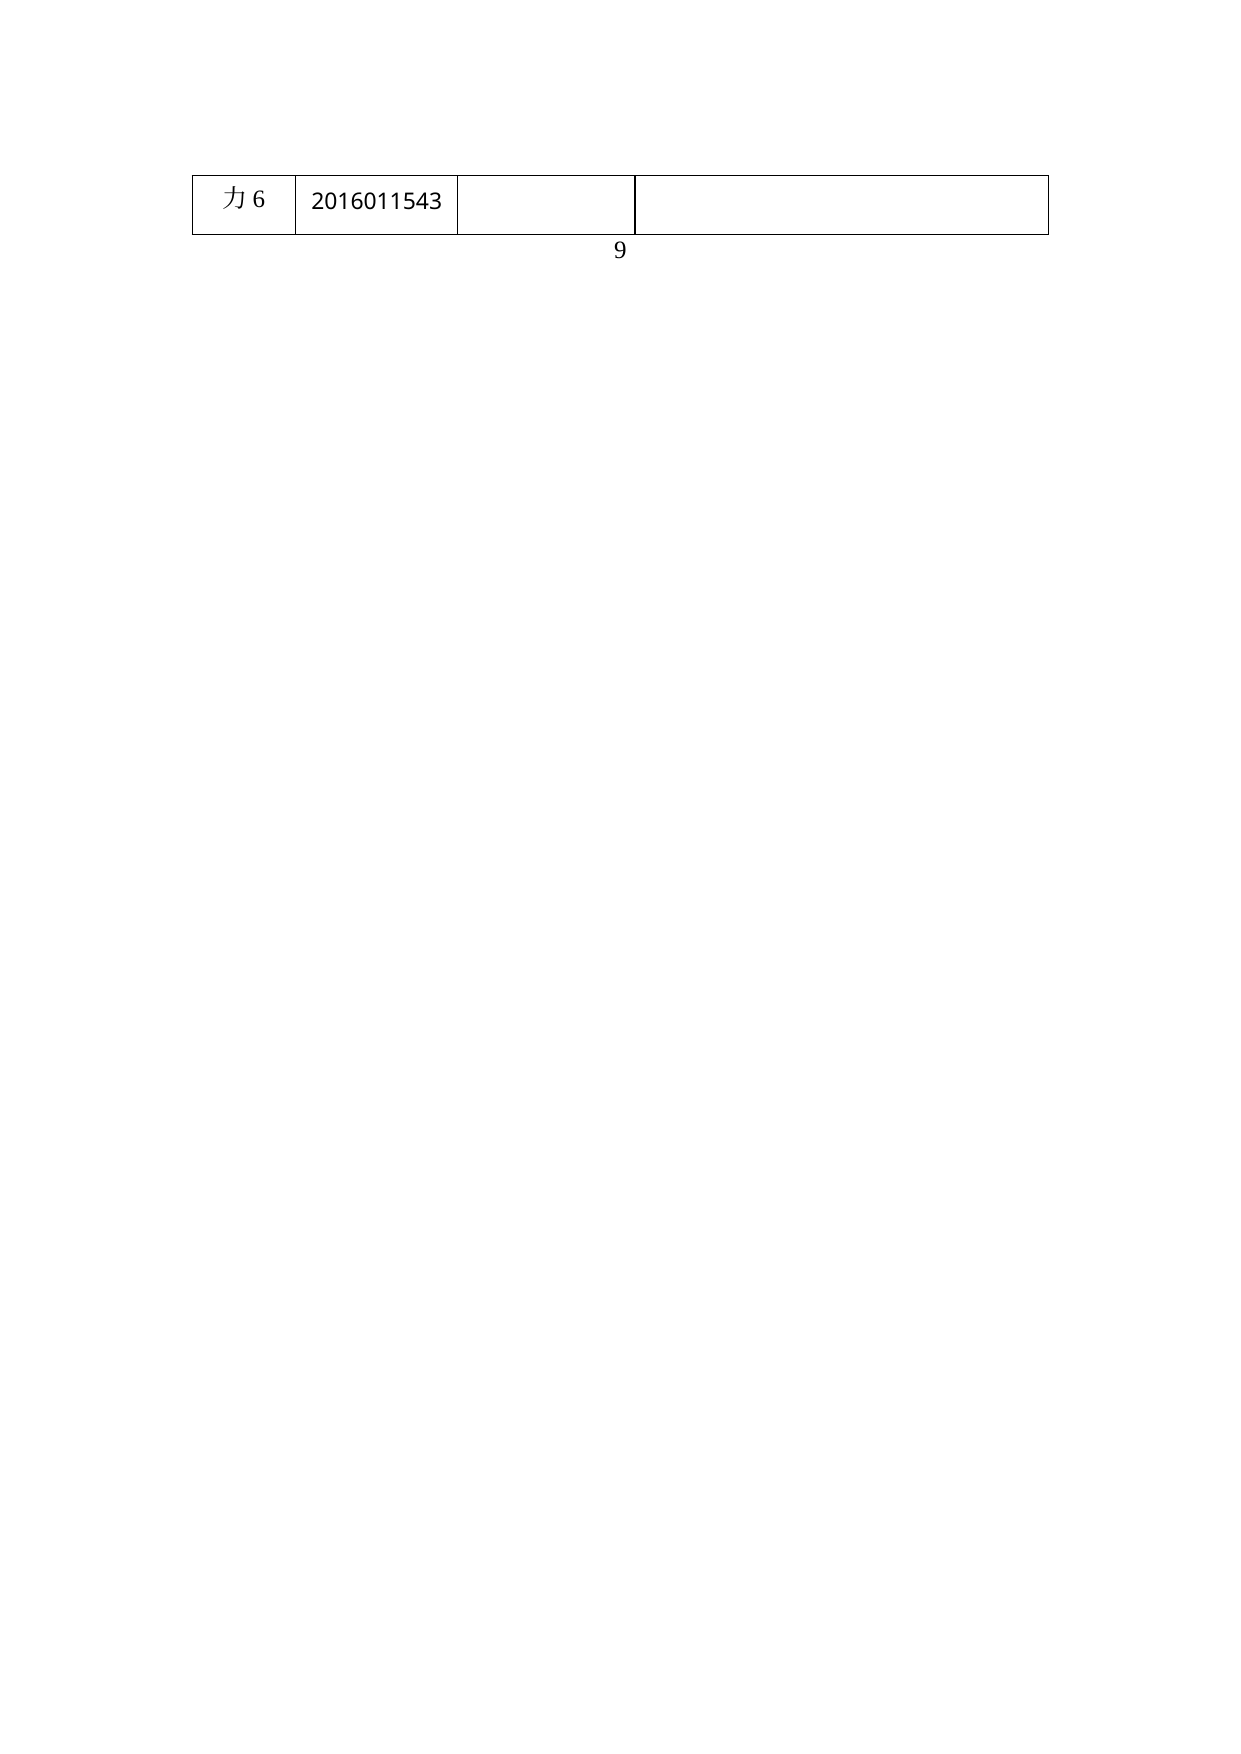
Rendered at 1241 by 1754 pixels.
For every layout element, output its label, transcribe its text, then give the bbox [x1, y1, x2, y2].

table_cell 2016011543 [296, 176, 457, 234]
table_cell [458, 176, 634, 234]
table_cell 力6 [193, 176, 295, 234]
table_cell [636, 176, 1048, 234]
